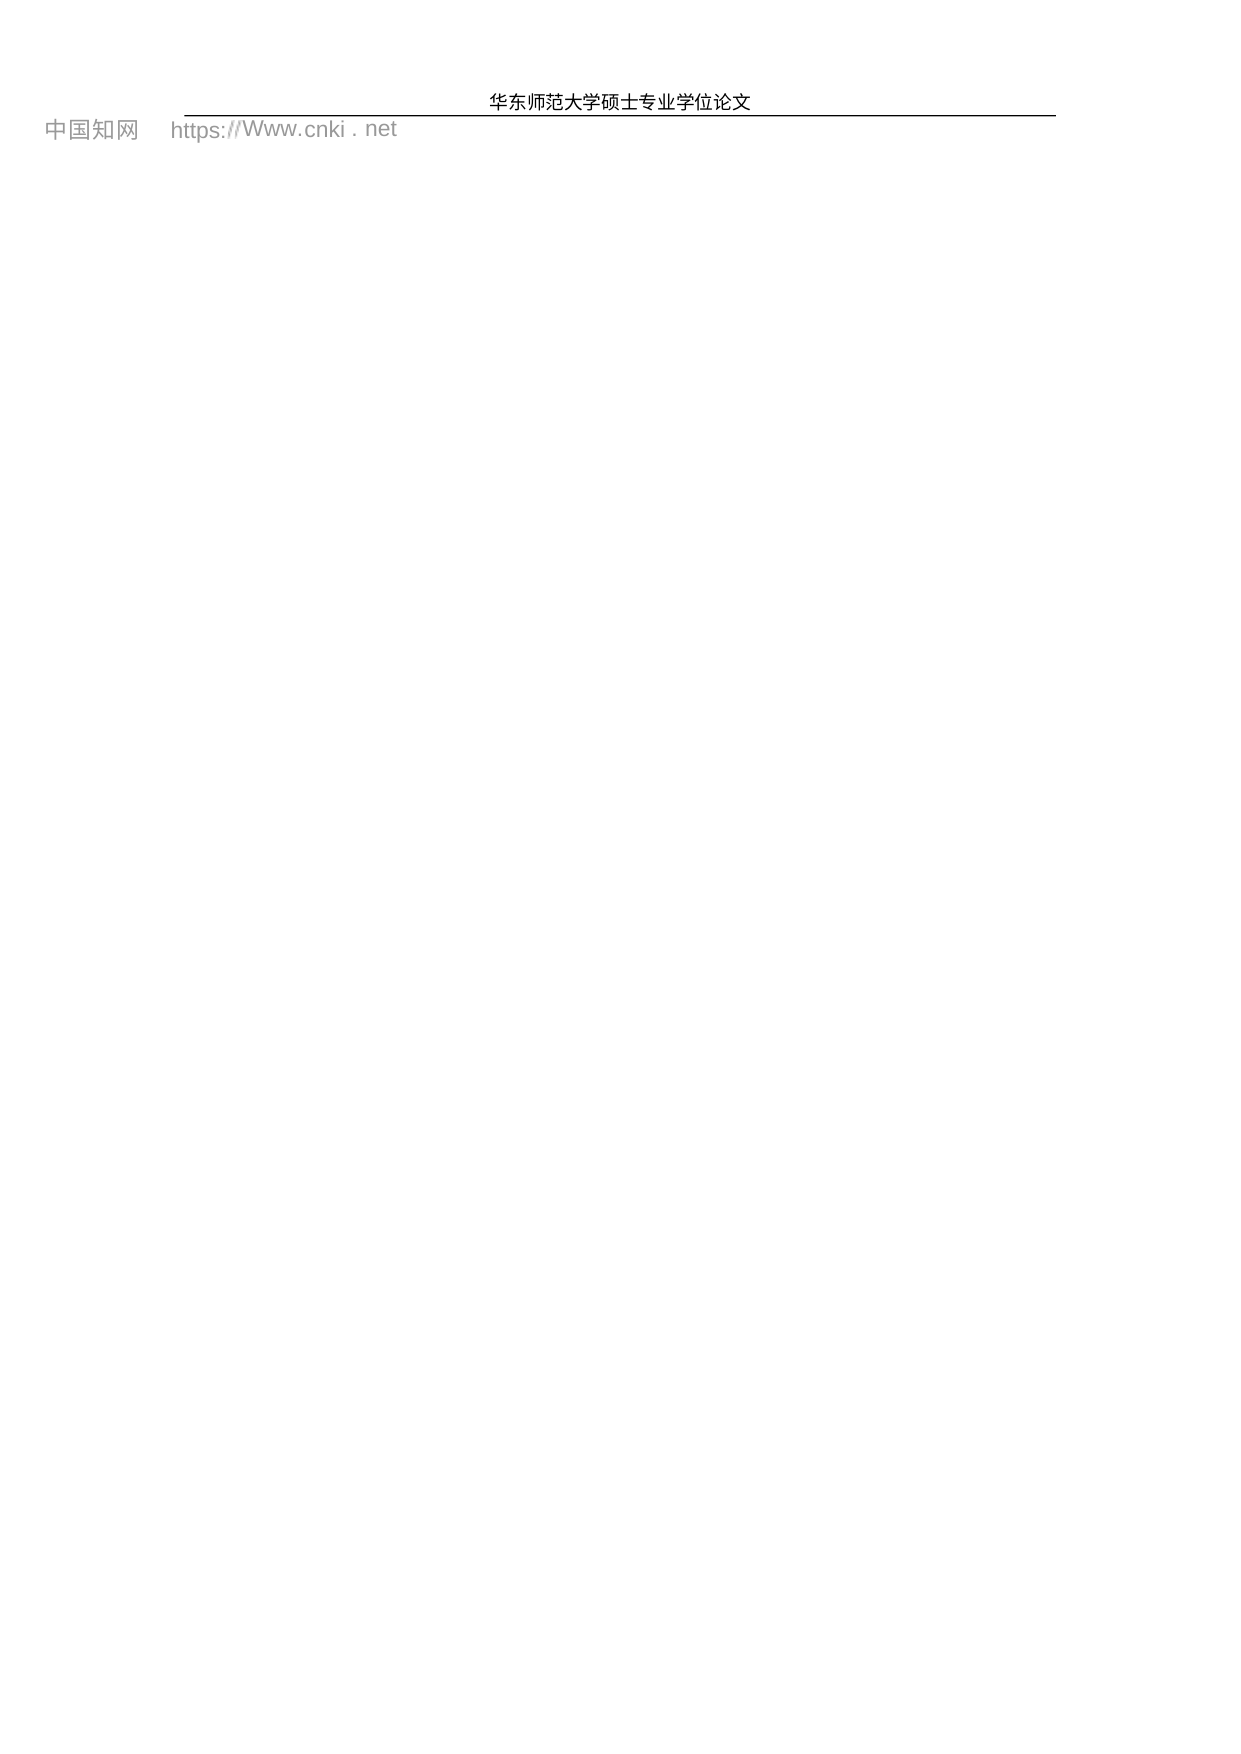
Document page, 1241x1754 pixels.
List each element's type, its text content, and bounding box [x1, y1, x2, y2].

picture [227, 120, 242, 139]
text 中国知网 https:Www.cnki . net [44, 118, 1115, 143]
